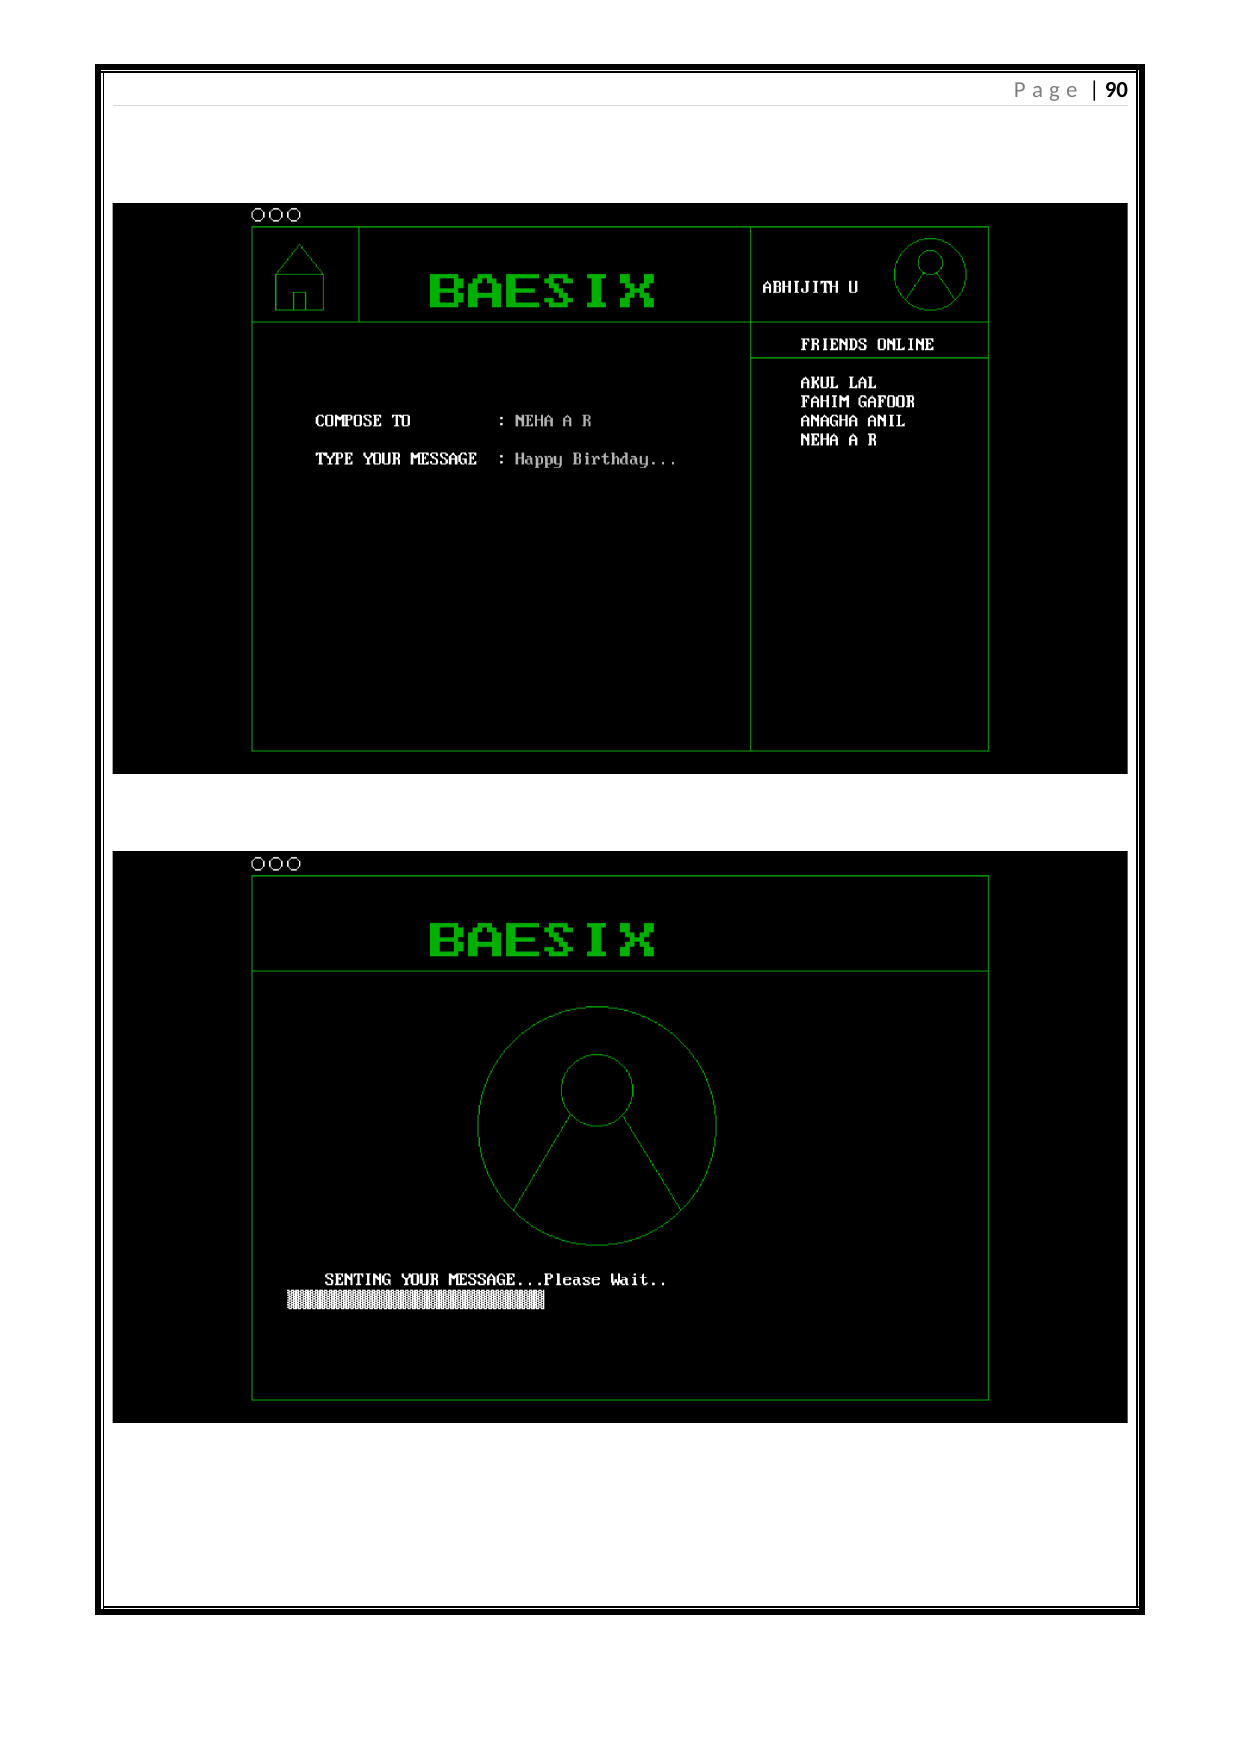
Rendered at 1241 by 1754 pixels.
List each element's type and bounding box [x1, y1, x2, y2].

picture [112, 851, 1128, 1423]
picture [112, 203, 1128, 774]
